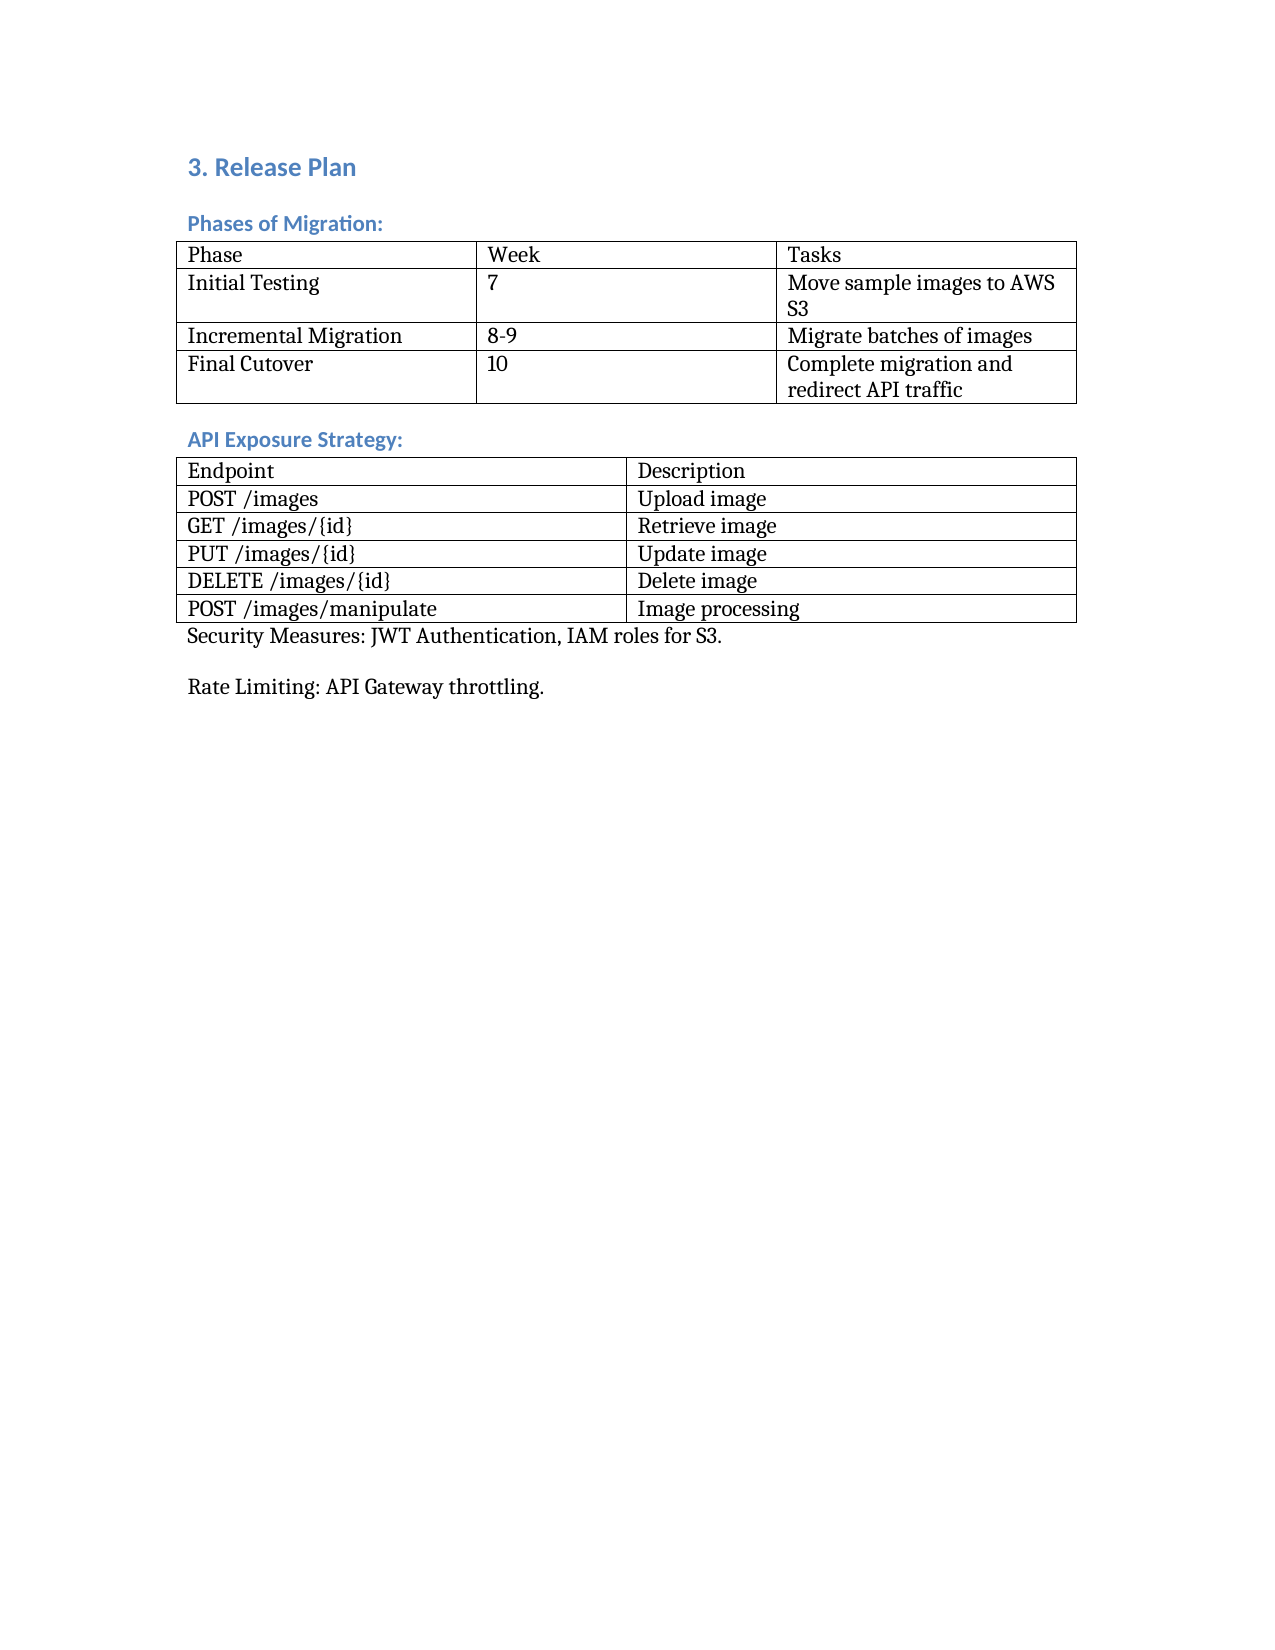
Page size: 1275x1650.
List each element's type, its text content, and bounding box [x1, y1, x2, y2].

table_cell Update image [627, 541, 1076, 567]
subtitle Phases of Migration: [187, 209, 1087, 237]
text Security Measures: JWT Authentication, IAM roles for S3. [187, 623, 1087, 649]
table_cell Migrate batches of images [777, 323, 1076, 349]
text Rate Limiting: API Gateway throttling. [187, 674, 1087, 700]
table_cell Initial Testing [177, 269, 476, 322]
table_cell 8-9 [477, 323, 776, 349]
subtitle API Exposure Strategy: [187, 425, 1087, 453]
table_cell Upload image [627, 486, 1076, 512]
table_cell Delete image [627, 568, 1076, 594]
table_cell PUT /images/{id} [177, 541, 626, 567]
table_cell DELETE /images/{id} [177, 568, 626, 594]
table_cell GET /images/{id} [177, 513, 626, 539]
table_cell Final Cutover [177, 351, 476, 403]
table_header Endpoint [177, 458, 626, 485]
table_cell 10 [477, 351, 776, 403]
table_cell Retrieve image [627, 513, 1076, 539]
subtitle 3. Release Plan [187, 150, 1087, 183]
table_header Description [627, 458, 1076, 485]
table_cell Complete migration and redirect API traffic [777, 351, 1076, 403]
table_header Tasks [777, 242, 1076, 268]
table_cell Incremental Migration [177, 323, 476, 349]
table_cell 7 [477, 269, 776, 322]
table_cell POST /images/manipulate [177, 595, 626, 622]
table_cell Move sample images to AWS S3 [777, 269, 1076, 322]
table_cell POST /images [177, 486, 626, 512]
table_header Phase [177, 242, 476, 268]
table_cell Image processing [627, 595, 1076, 622]
table_header Week [477, 242, 776, 268]
